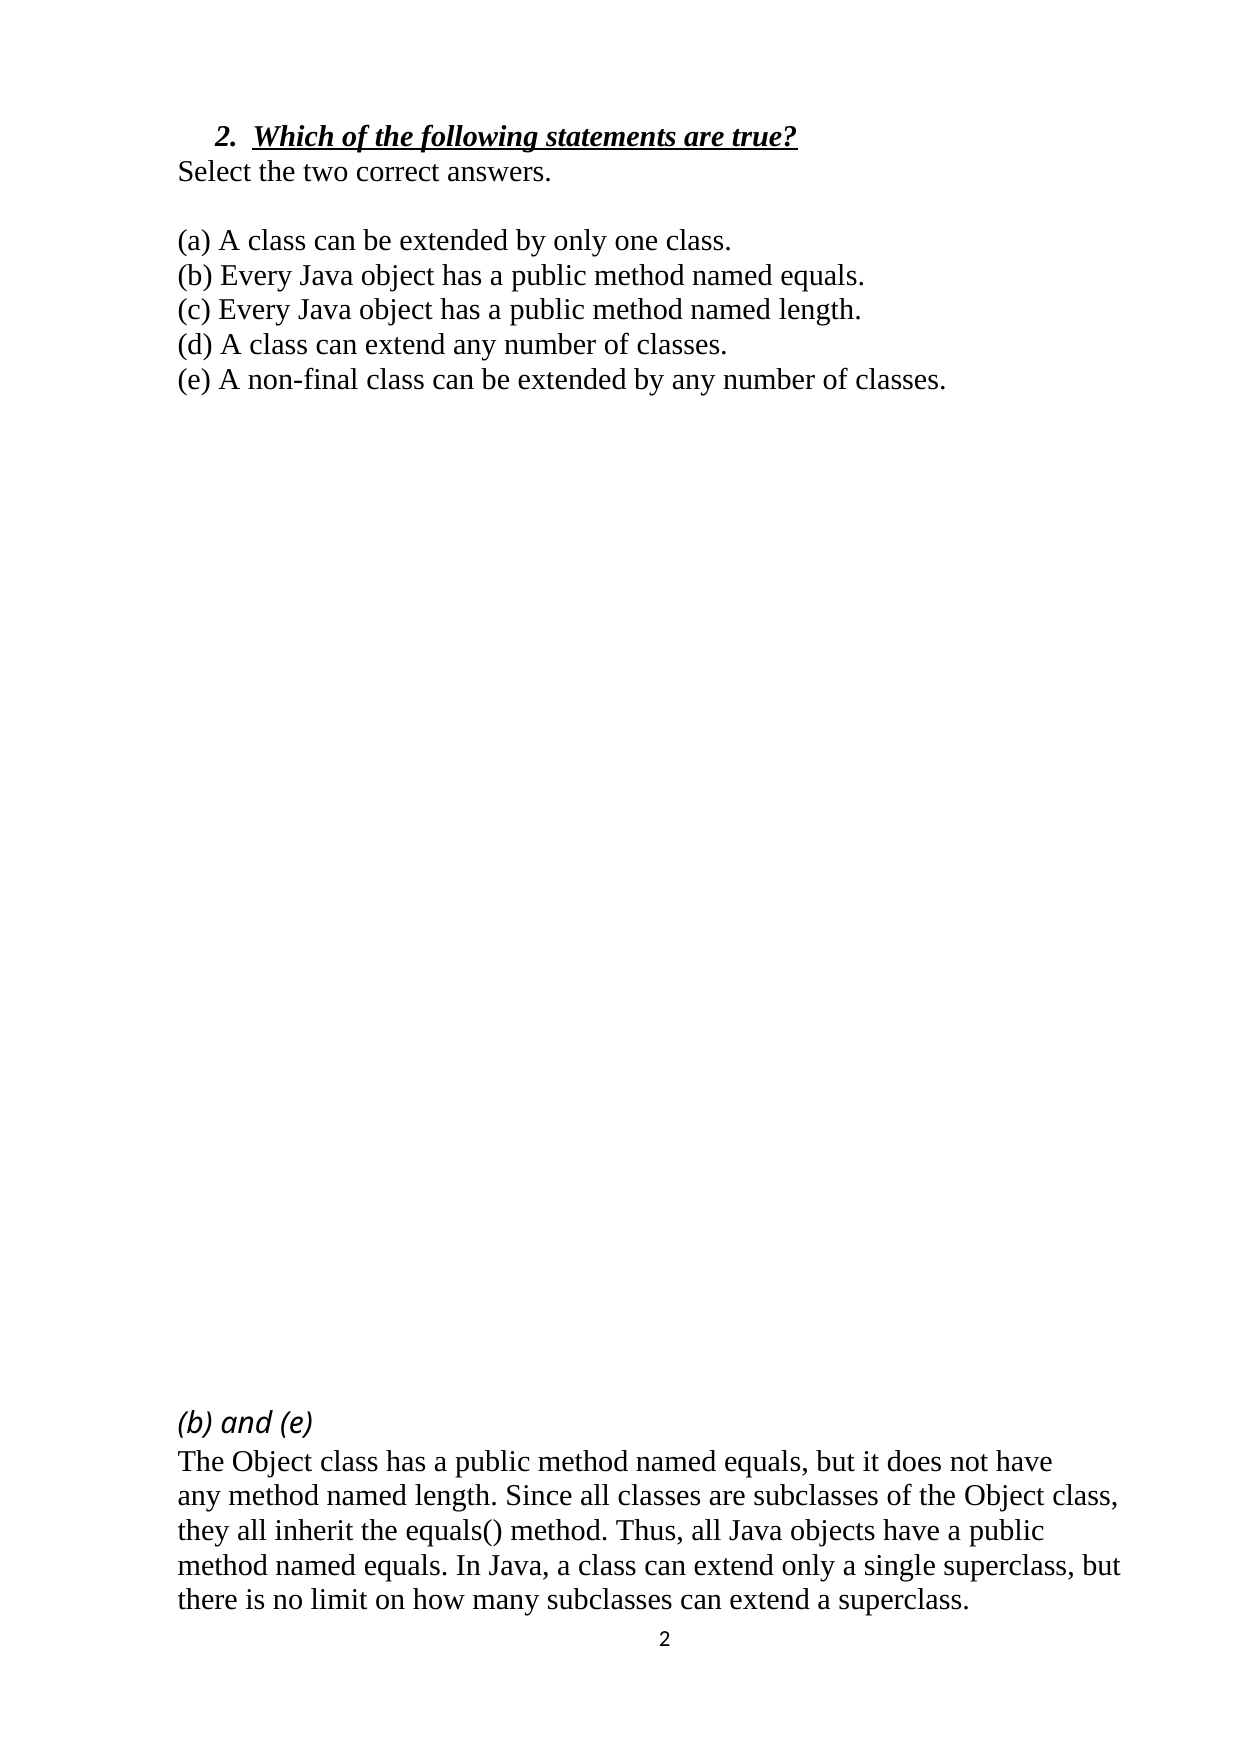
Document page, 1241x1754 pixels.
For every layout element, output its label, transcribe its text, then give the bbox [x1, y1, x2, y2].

text there is no limit on how many subclasses can extend a superclass. [177, 1581, 1152, 1616]
text (d) A class can extend any number of classes. [177, 326, 1152, 361]
text (a) A class can be extended by only one class. [177, 222, 1152, 257]
text (e) A non-final class can be extended by any number of classes. [177, 361, 1152, 396]
text they all inherit the equals() method. Thus, all Java objects have a public [177, 1512, 1152, 1547]
text method named equals. In Java, a class can extend only a single superclass, but [177, 1547, 1152, 1581]
text (b) Every Java object has a public method named equals. [177, 257, 1152, 292]
text (c) Every Java object has a public method named length. [177, 292, 1152, 326]
text The Object class has a public method named equals, but it does not have [177, 1443, 1152, 1477]
text Select the two correct answers. [177, 153, 1152, 187]
list Which of the following statements are true? [215, 118, 1152, 153]
text any method named length. Since all classes are subclasses of the Object class, [177, 1477, 1152, 1512]
text (b) and (e) [177, 1402, 1152, 1443]
